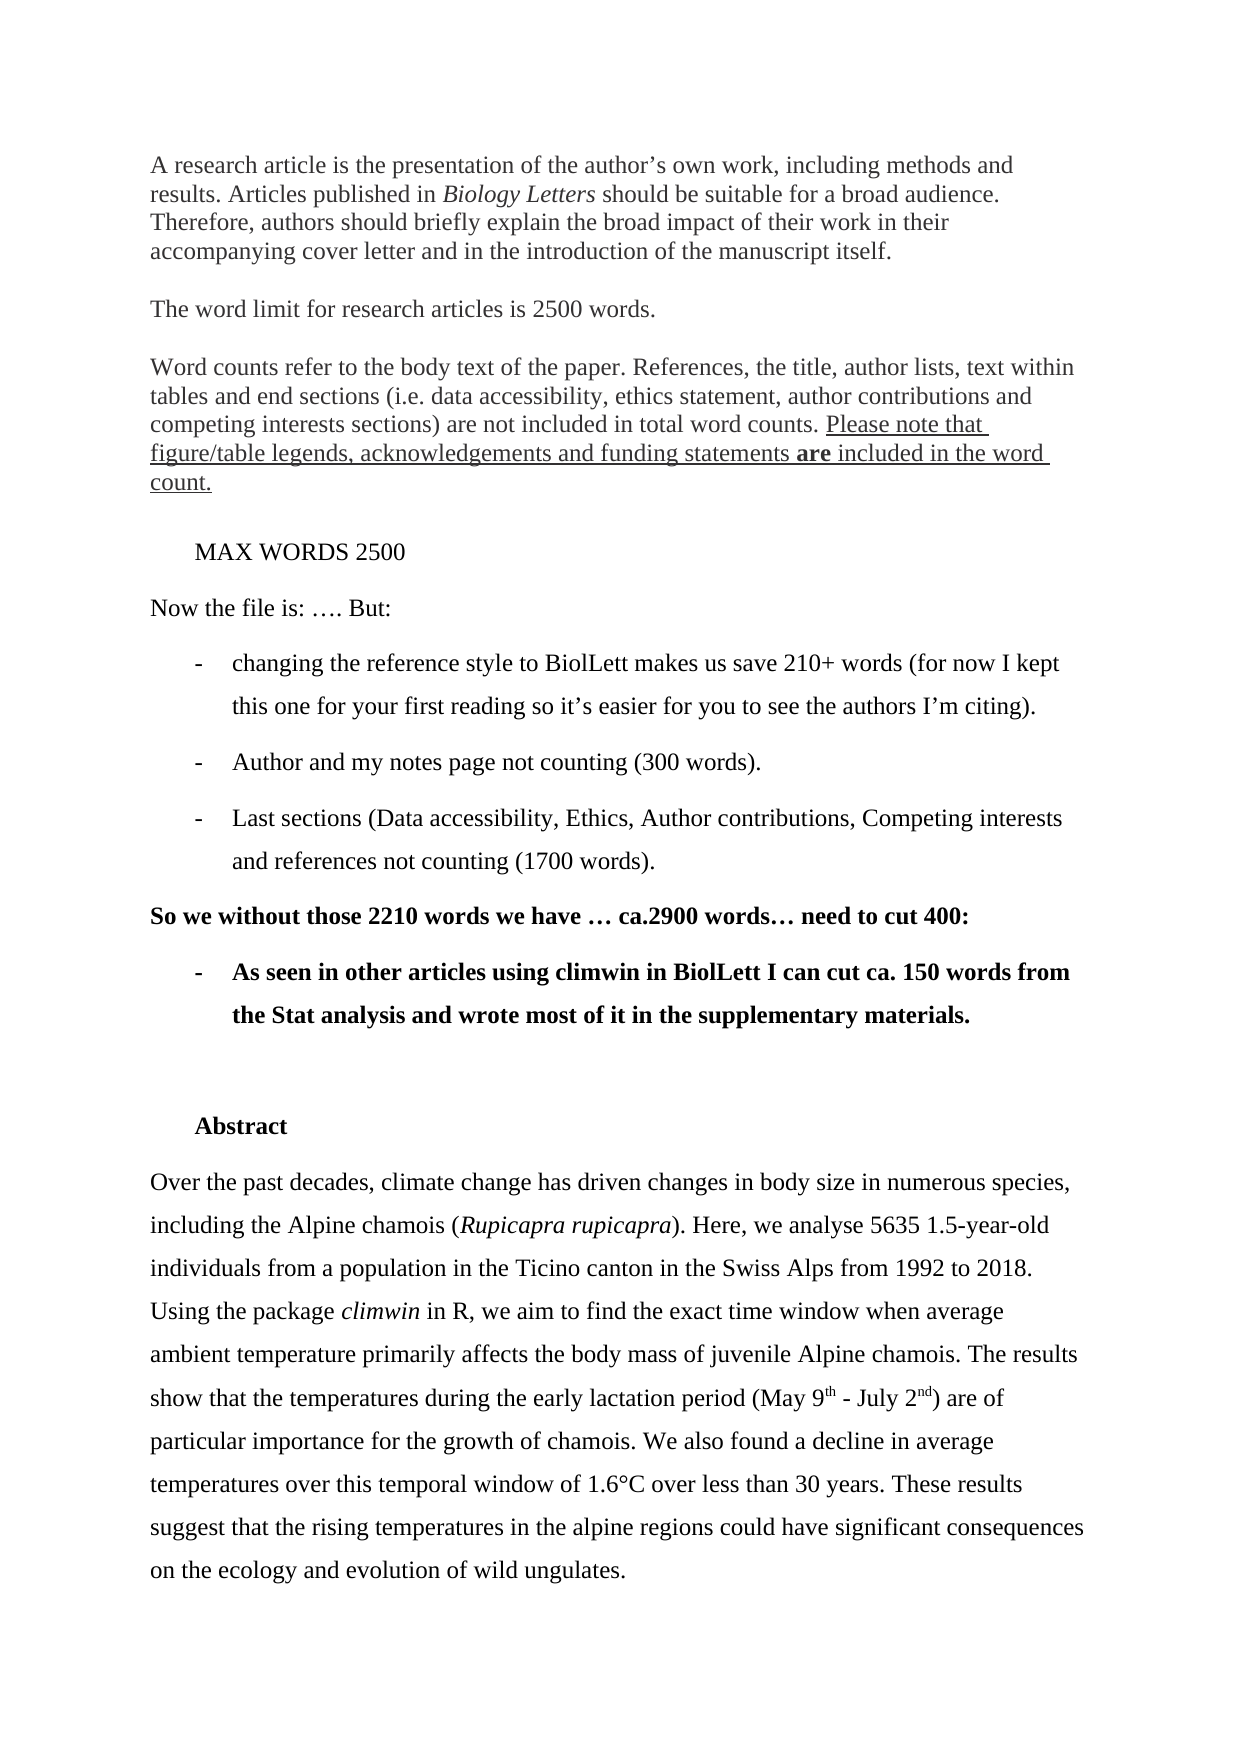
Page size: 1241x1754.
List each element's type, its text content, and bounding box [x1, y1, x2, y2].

list changing the reference style to BiolLett makes us save 210+ words (for now I kept this one for your first reading so it’s easier for you to see the authors I’m citing). [194, 648, 1090, 720]
text So we without those 2210 words we have … ca.2900 words… need to cut 400: [150, 901, 1090, 930]
list Last sections (Data accessibility, Ethics, Author contributions, Competing interests and references not counting (1700 words). [194, 803, 1090, 874]
text Word counts refer to the body text of the paper. References, the title, author lists, text within tables and end sections (i.e. data accessibility, ethics statement, author contributions and competing interests sections) are not included in total word counts. Please note that figure/table legends, acknowledgements and funding statements are included in the word count. [150, 352, 1090, 496]
text Now the file is: …. But: [150, 593, 1090, 621]
list Author and my notes page not counting (300 words). [194, 747, 1090, 776]
text Over the past decades, climate change has driven changes in body size in numerous species, including the Alpine chamois (Rupicapra rupicapra). Here, we analyse 5635 1.5-year-old individuals from a population in the Ticino canton in the Swiss Alps from 1992 to 2018. Using the package climwin in R, we aim to find the exact time window when average ambient temperature primarily affects the body mass of juvenile Alpine chamois. The results show that the temperatures during the early lactation period (May 9th - July 2nd) are of particular importance for the growth of chamois. We also found a decline in average temperatures over this temporal window of 1.6°C over less than 30 years. These results suggest that the rising temperatures in the alpine regions could have significant consequences on the ecology and evolution of wild ungulates. [150, 1167, 1090, 1584]
text MAX WORDS 2500 [150, 537, 1090, 566]
text The word limit for research articles is 2500 words. [150, 294, 1090, 323]
text Abstract [150, 1111, 1090, 1140]
text A research article is the presentation of the author’s own work, including methods and results. Articles published in Biology Letters should be suitable for a broad audience. Therefore, authors should briefly explain the broad impact of their work in their accompanying cover letter and in the introduction of the manuscript itself. [150, 150, 1090, 265]
list As seen in other articles using climwin in BiolLett I can cut ca. 150 words from the Stat analysis and wrote most of it in the supplementary materials. [194, 957, 1090, 1029]
